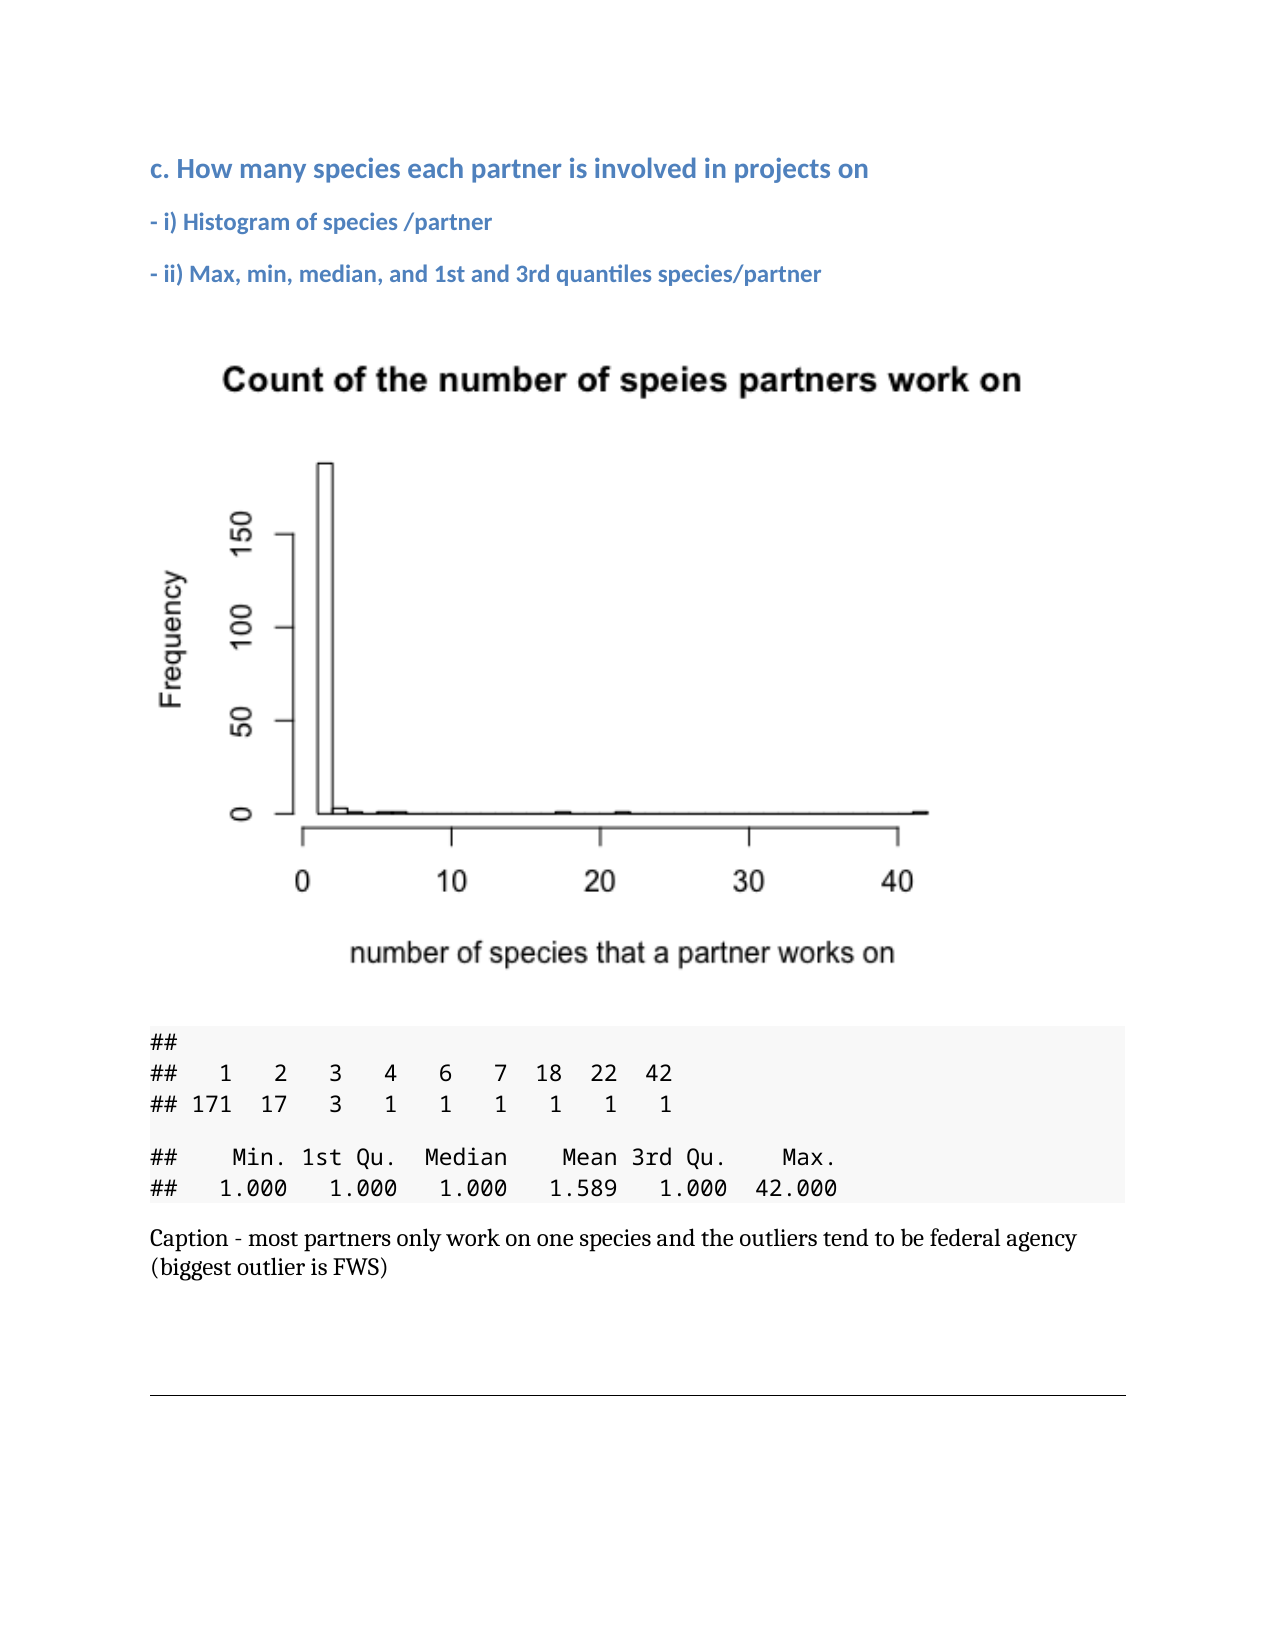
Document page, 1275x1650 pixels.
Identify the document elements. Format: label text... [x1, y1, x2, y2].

text Caption - most partners only work on one species and the outliers tend to be federal agency (biggest outlier is FWS) [150, 1224, 1125, 1281]
subtitle c. How many species each partner is involved in projects on [150, 150, 1125, 186]
subtitle - i) Histogram of species /partner [150, 206, 1125, 237]
text ## Min. 1st Qu. Median Mean 3rd Qu. Max. ## 1.000 1.000 1.000 1.589 1.000 42.000 [150, 1140, 1125, 1203]
subtitle - ii) Max, min, median, and 1st and 3rd quantiles species/partner [150, 258, 1125, 288]
text ## ## 1 2 3 4 6 7 18 22 42 ## 171 17 3 1 1 1 1 1 1 [150, 1026, 1125, 1119]
picture [150, 307, 1025, 1007]
